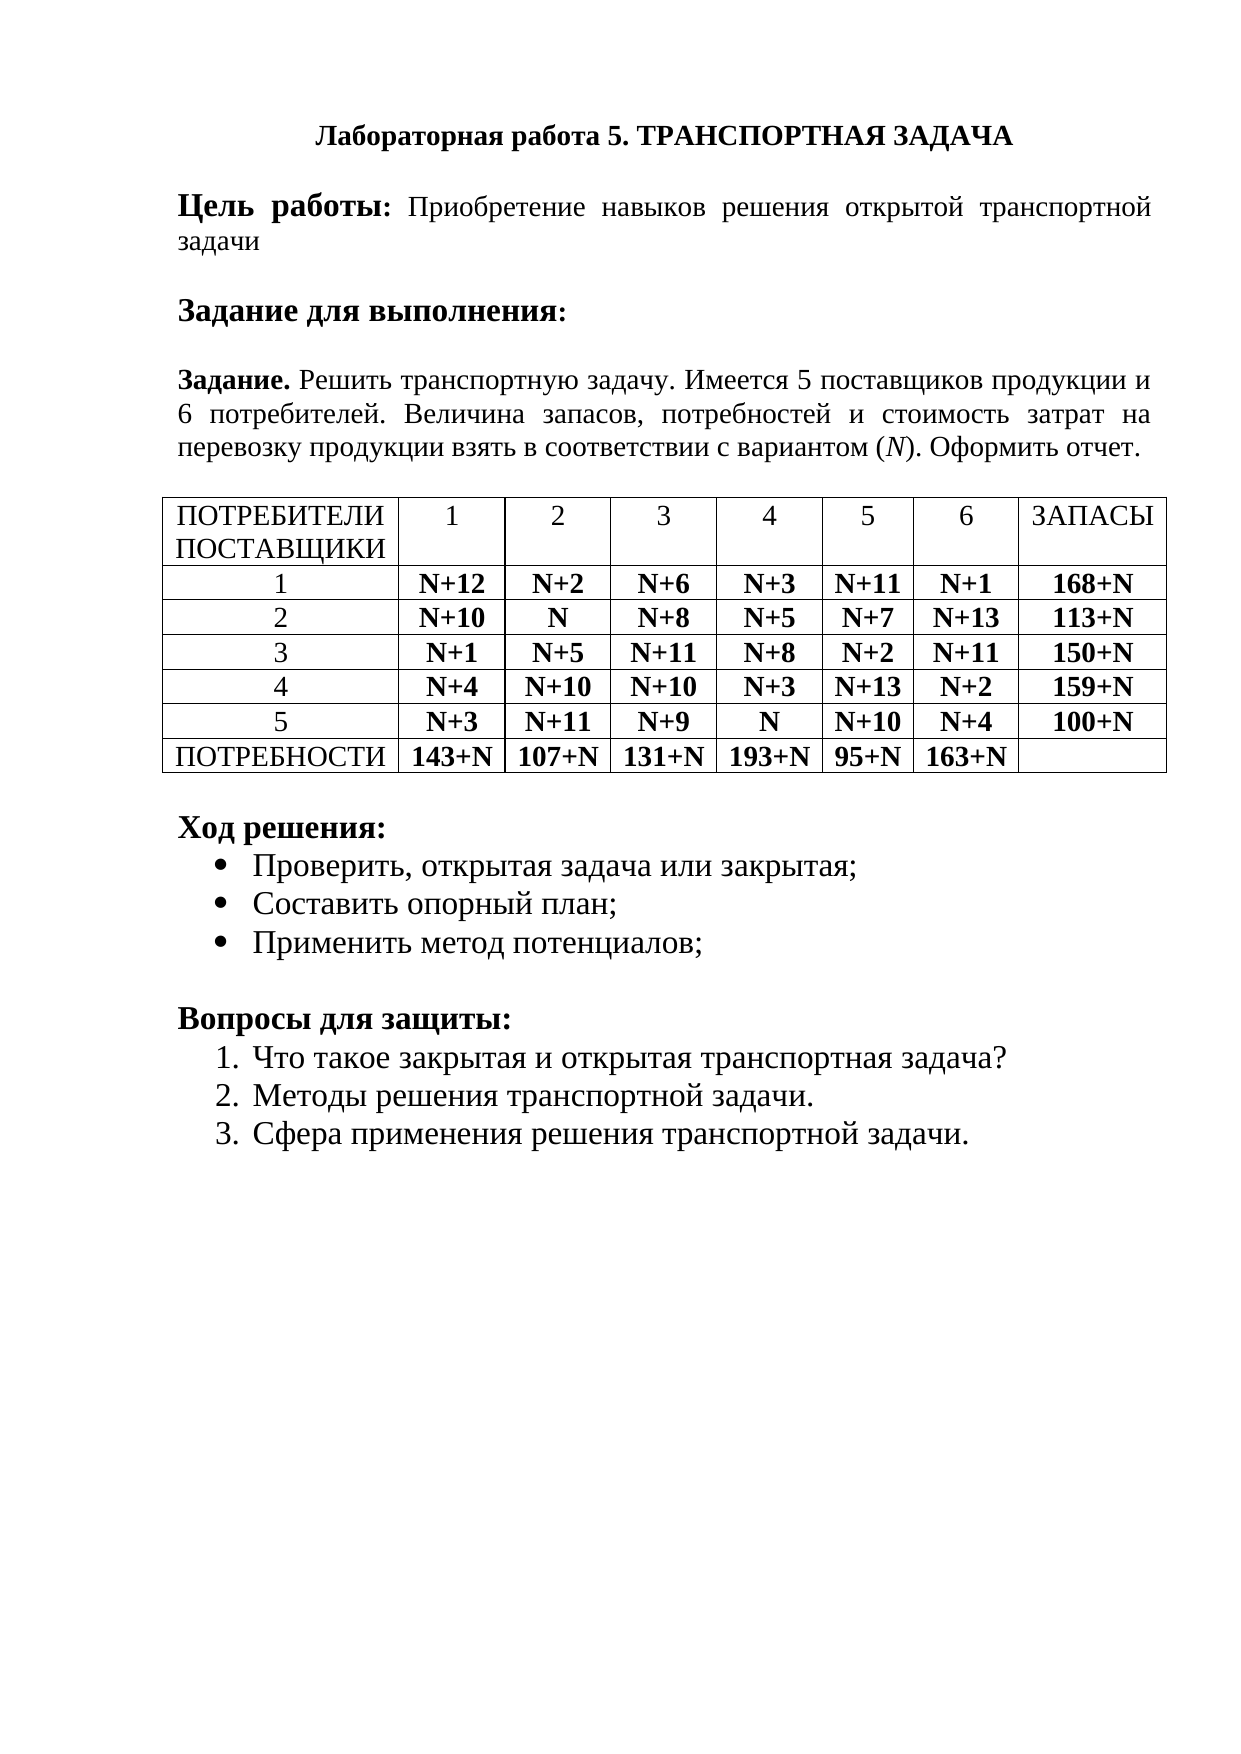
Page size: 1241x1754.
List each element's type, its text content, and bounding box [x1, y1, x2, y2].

table_cell N+12 [399, 566, 504, 599]
table_header ПОТРЕБИТЕЛИ ПОСТАВЩИКИ [163, 498, 398, 565]
table_cell ПОТРЕБНОСТИ [163, 739, 398, 772]
table_cell [1019, 739, 1166, 772]
table_cell N [506, 600, 610, 634]
table_cell 107+N [506, 739, 610, 772]
table_cell 131+N [611, 739, 716, 772]
table_cell 193+N [717, 739, 822, 772]
table_cell N+2 [914, 670, 1018, 703]
table_cell 3 [163, 635, 398, 668]
table_cell N+5 [717, 600, 822, 634]
table_header 2 [506, 498, 610, 565]
table_cell N+2 [506, 566, 610, 599]
table_header 3 [611, 498, 716, 565]
table_cell N+9 [611, 704, 716, 738]
text Цель работы: Приобретение навыков решения открытой транспортной задачи [177, 185, 1152, 257]
table_cell N+10 [506, 670, 610, 703]
table_cell N+11 [611, 635, 716, 668]
text Задание для выполнения: [177, 291, 1152, 329]
table_cell N+1 [914, 566, 1018, 599]
table_cell 1 [163, 566, 398, 599]
table_cell N [717, 704, 822, 738]
list Сфера применения решения транспортной задачи. [215, 1113, 1152, 1152]
table_cell N+3 [717, 566, 822, 599]
table_cell 168+N [1019, 566, 1166, 599]
table_header ЗАПАСЫ [1019, 498, 1166, 565]
list Применить метод потенциалов; [215, 922, 1152, 960]
table_cell N+13 [914, 600, 1018, 634]
text Задание. Решить транспортную задачу. Имеется 5 поставщиков продукции и 6 потребителей. Величина запасов, потребностей и стоимость затрат на перевозку продукции взять в соответствии с вариантом (N). Оформить отчет. [177, 362, 1152, 463]
table_cell N+1 [399, 635, 504, 668]
list Что такое закрытая и открытая транспортная задача? [215, 1037, 1152, 1075]
table_cell N+4 [914, 704, 1018, 738]
table_cell N+6 [611, 566, 716, 599]
table_cell 95+N [823, 739, 913, 772]
table_cell 143+N [399, 739, 504, 772]
table_cell N+2 [823, 635, 913, 668]
table_cell N+3 [399, 704, 504, 738]
table_header 6 [914, 498, 1018, 565]
table_cell N+10 [823, 704, 913, 738]
text Вопросы для защиты: [177, 998, 1152, 1037]
table_header 5 [823, 498, 913, 565]
table_cell 2 [163, 600, 398, 634]
table_cell N+7 [823, 600, 913, 634]
table_cell N+4 [399, 670, 504, 703]
table_cell 113+N [1019, 600, 1166, 634]
table_cell 163+N [914, 739, 1018, 772]
list Методы решения транспортной задачи. [215, 1075, 1152, 1113]
table_cell N+11 [506, 704, 610, 738]
table_cell N+5 [506, 635, 610, 668]
table_header 1 [399, 498, 504, 565]
table_cell N+11 [823, 566, 913, 599]
table_cell N+8 [611, 600, 716, 634]
table_cell N+10 [399, 600, 504, 634]
text Ход решения: [177, 807, 1152, 845]
table_cell N+3 [717, 670, 822, 703]
table_cell 159+N [1019, 670, 1166, 703]
table_header 4 [717, 498, 822, 565]
table_cell 5 [163, 704, 398, 738]
table_cell 100+N [1019, 704, 1166, 738]
table_cell N+8 [717, 635, 822, 668]
table_cell N+13 [823, 670, 913, 703]
list Проверить, открытая задача или закрытая; [215, 845, 1152, 883]
table_cell 4 [163, 670, 398, 703]
table_cell N+11 [914, 635, 1018, 668]
text Лабораторная работа 5. ТРАНСПОРТНАЯ ЗАДАЧА [177, 118, 1152, 152]
list Составить опорный план; [215, 883, 1152, 922]
table_cell N+10 [611, 670, 716, 703]
table_cell 150+N [1019, 635, 1166, 668]
